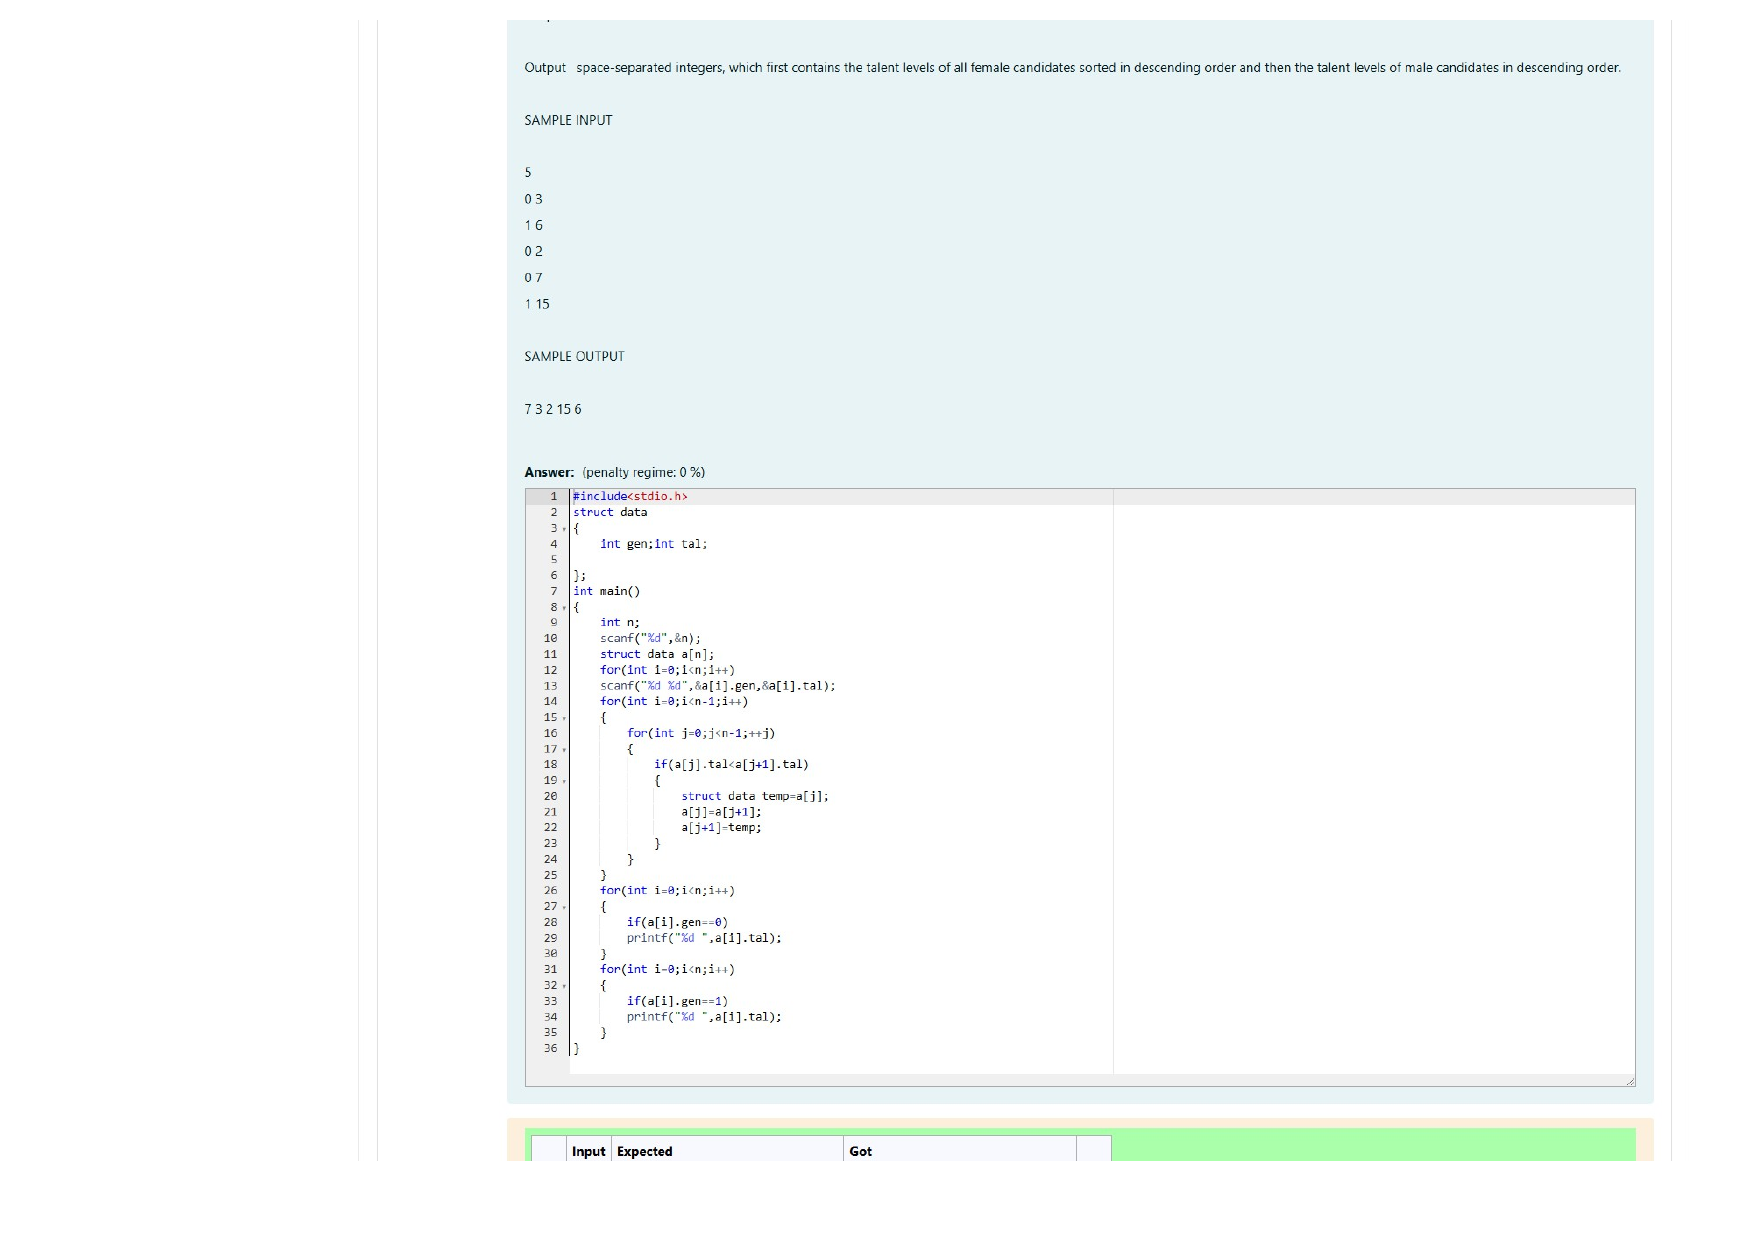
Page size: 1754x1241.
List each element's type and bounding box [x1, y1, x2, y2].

picture [358, 20, 1689, 1161]
